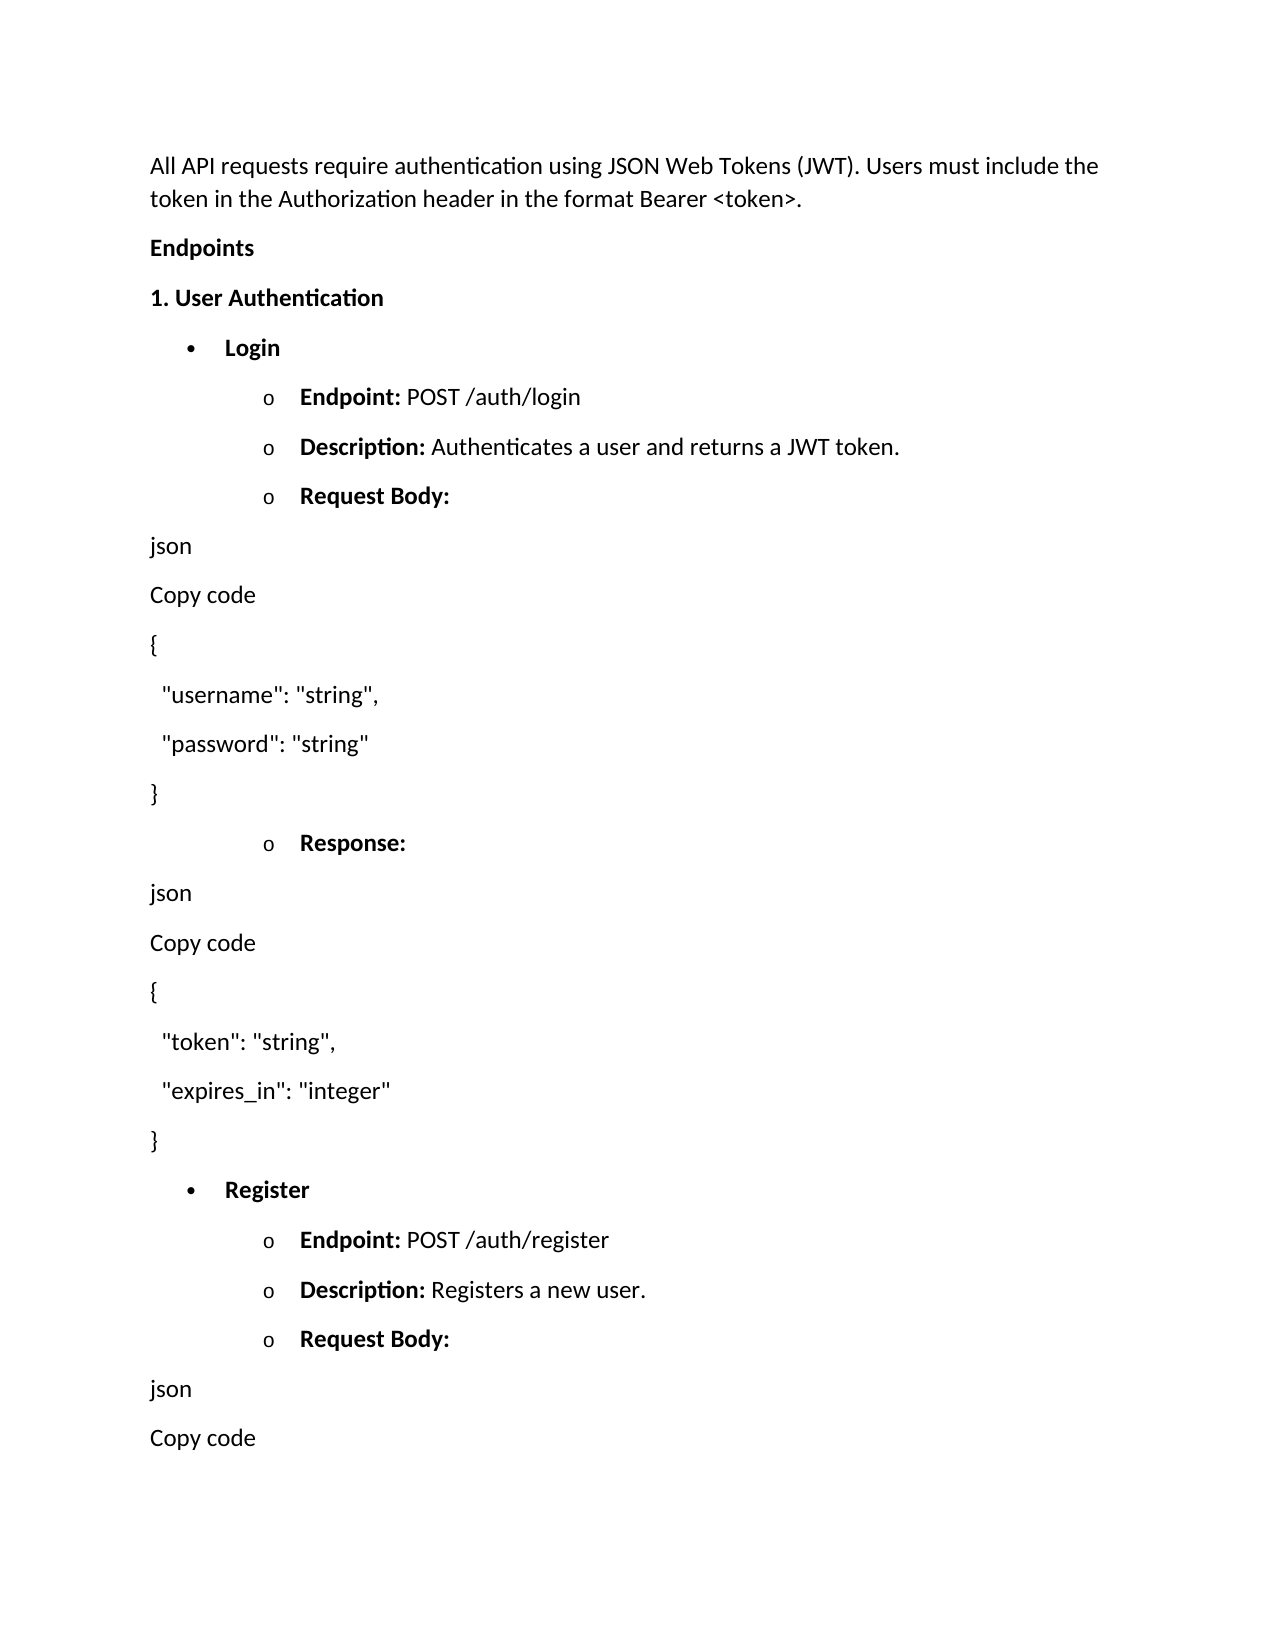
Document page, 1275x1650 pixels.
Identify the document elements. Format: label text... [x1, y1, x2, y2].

text } [150, 1125, 1125, 1156]
list Endpoint: POST /auth/register [262, 1224, 1125, 1255]
text { [150, 629, 1125, 660]
text "token": "string", [150, 1026, 1125, 1056]
text "password": "string" [150, 728, 1125, 759]
text } [150, 778, 1125, 808]
text Copy code [150, 927, 1125, 957]
list Description: Authenticates a user and returns a JWT token. [262, 431, 1125, 461]
text Copy code [150, 1422, 1125, 1453]
text Endpoints [150, 232, 1125, 263]
list Request Body: [262, 1323, 1125, 1354]
list Login [187, 332, 1125, 362]
text All API requests require authentication using JSON Web Tokens (JWT). Users must include the token in the Authorization header in the format Bearer <token>. [150, 150, 1125, 213]
list Register [187, 1174, 1125, 1205]
text json [150, 877, 1125, 908]
text Copy code [150, 579, 1125, 610]
list Endpoint: POST /auth/login [262, 381, 1125, 412]
text json [150, 1373, 1125, 1403]
list Description: Registers a new user. [262, 1274, 1125, 1304]
text 1. User Authentication [150, 282, 1125, 313]
list Request Body: [262, 480, 1125, 511]
text "username": "string", [150, 679, 1125, 709]
list Response: [262, 827, 1125, 858]
text { [150, 976, 1125, 1007]
text json [150, 530, 1125, 561]
text "expires_in": "integer" [150, 1075, 1125, 1106]
